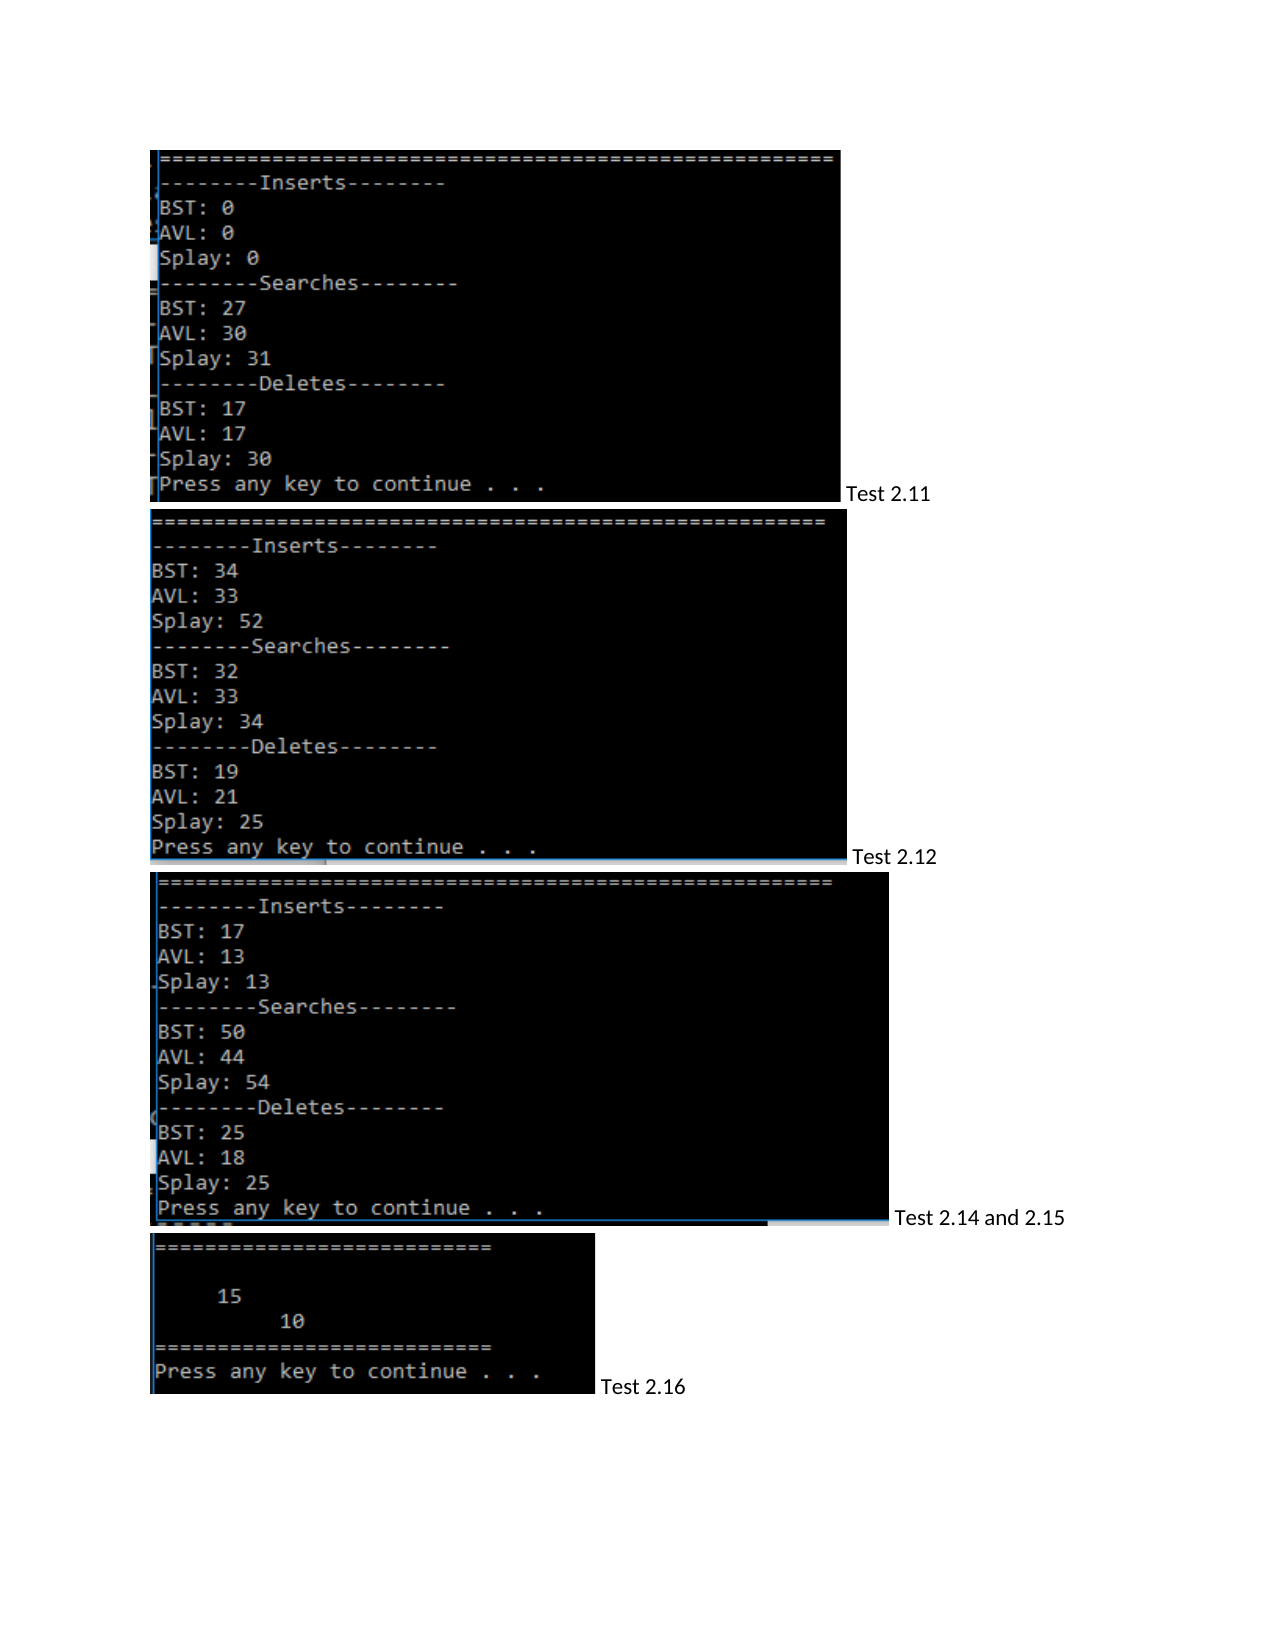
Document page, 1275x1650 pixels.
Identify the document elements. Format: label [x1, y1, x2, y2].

picture [150, 150, 841, 502]
picture [150, 872, 889, 1226]
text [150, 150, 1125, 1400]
picture [150, 1233, 596, 1394]
picture [150, 509, 847, 865]
